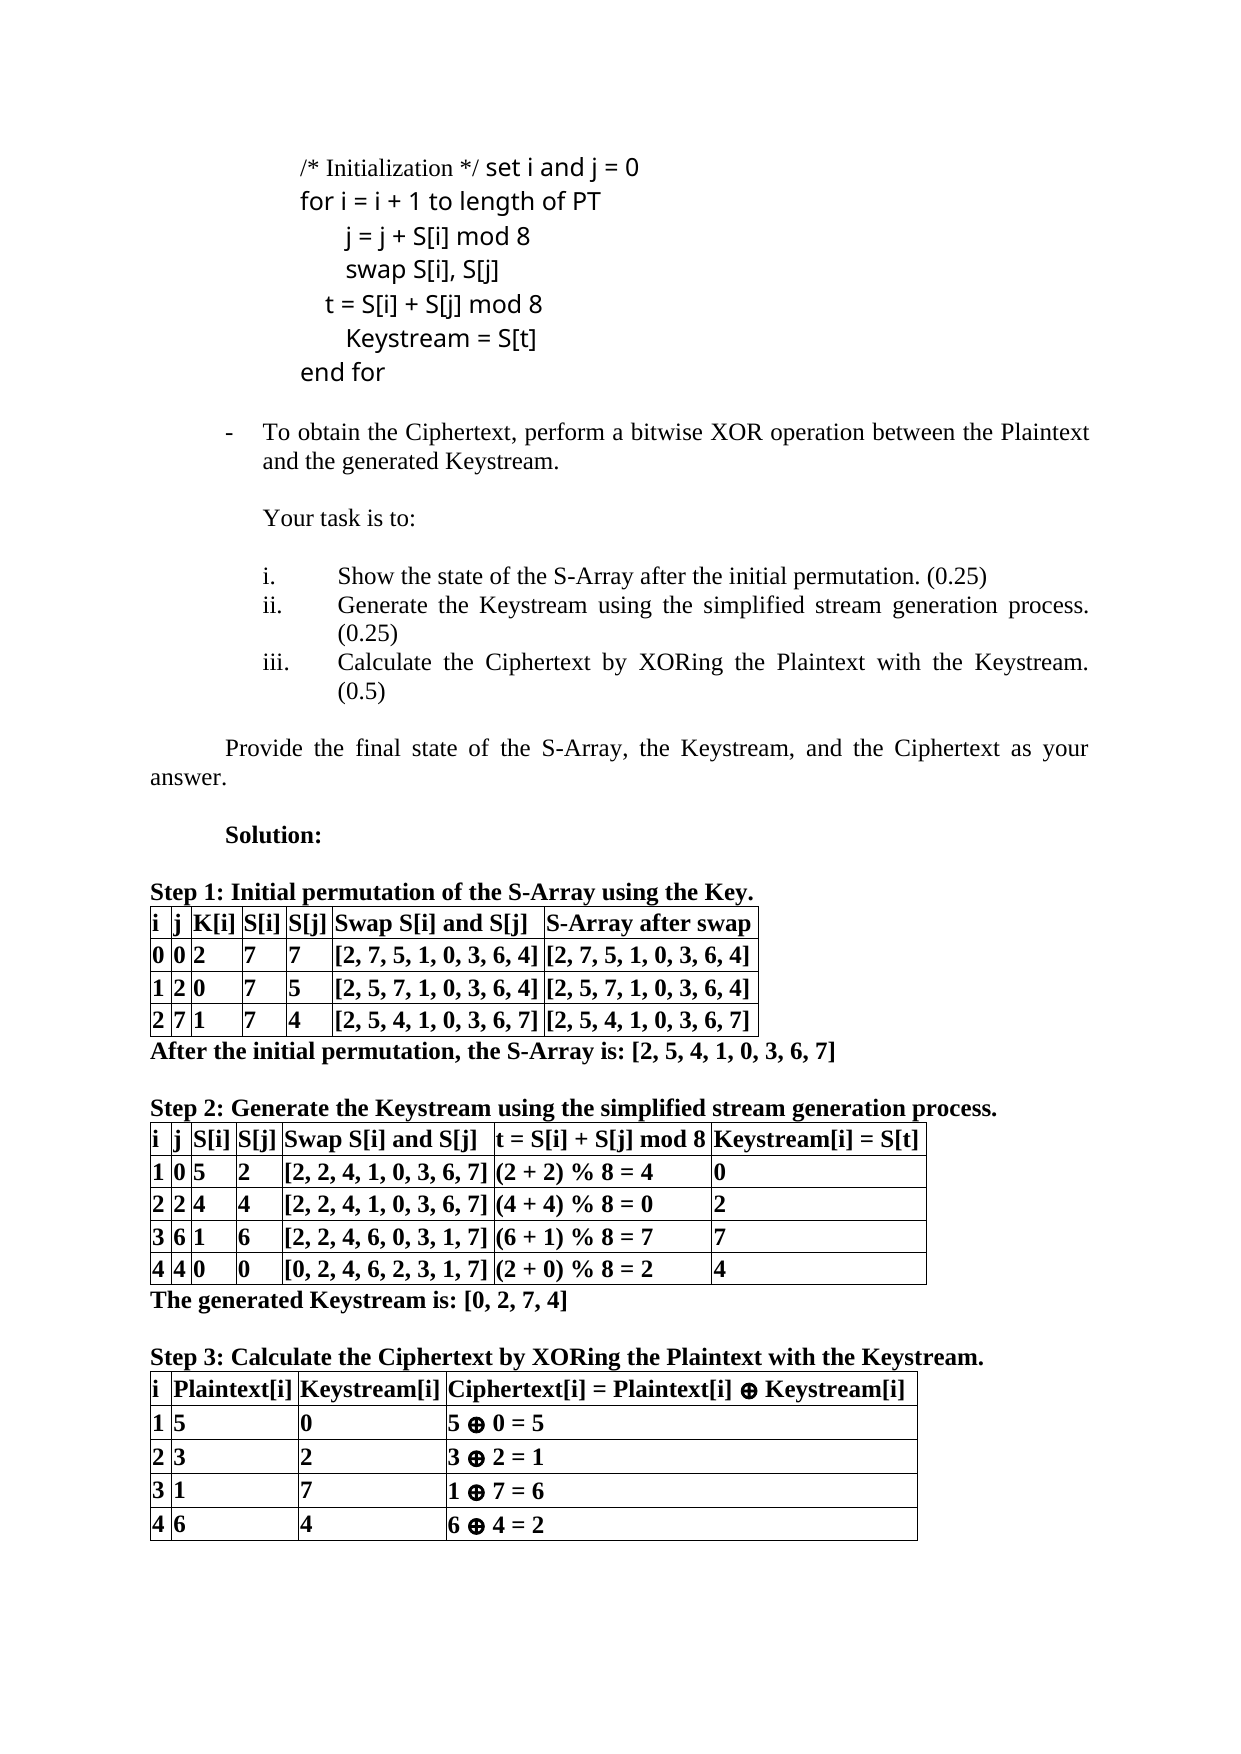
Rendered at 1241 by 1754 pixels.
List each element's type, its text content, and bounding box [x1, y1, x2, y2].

text Step 2: Generate the Keystream using the simplified stream generation process. [150, 1093, 1090, 1122]
text After the initial permutation, the S-Array is: [2, 5, 4, 1, 0, 3, 6, 7] [150, 1036, 1090, 1065]
table_cell [0, 2, 4, 6, 2, 3, 1, 7] [283, 1253, 494, 1284]
table_cell 5 [172, 1406, 298, 1439]
table_header i [151, 1123, 171, 1155]
text swap S[i], S[j] [150, 252, 1090, 286]
table_cell 0 [712, 1156, 926, 1187]
table_cell 0 [151, 939, 171, 971]
table_cell 1 [192, 1004, 242, 1036]
text Step 1: Initial permutation of the S-Array using the Key. [150, 877, 1090, 906]
list Calculate the Ciphertext by XORing the Plaintext with the Keystream. (0.5) [262, 647, 1090, 705]
table_cell [2, 2, 4, 1, 0, 3, 6, 7] [283, 1188, 494, 1219]
table_cell 2 [299, 1440, 446, 1473]
table_cell (4 + 4) % 8 = 0 [495, 1188, 711, 1219]
list To obtain the Ciphertext, perform a bitwise XOR operation between the Plaintext and the generated Keystream. [225, 417, 1090, 475]
table_cell 1 ⊕ 7 = 6 [447, 1474, 917, 1506]
text end for [150, 354, 1090, 388]
text Your task is to: [262, 503, 1090, 532]
table_header Ciphertext[i] = Plaintext[i] ⊕ Keystream[i] [447, 1372, 917, 1405]
table_cell 2 [151, 1004, 171, 1036]
table_header Keystream[i] [299, 1372, 446, 1405]
table_cell 4 [151, 1253, 171, 1284]
table_cell 4 [287, 1004, 332, 1036]
table_cell 0 [237, 1253, 282, 1284]
table_header t = S[i] + S[j] mod 8 [495, 1123, 711, 1155]
table_cell 4 [172, 1253, 191, 1284]
table_cell 0 [192, 972, 242, 1003]
table_cell 5 [287, 972, 332, 1003]
table_cell 7 [287, 939, 332, 971]
table_cell [2, 2, 4, 6, 0, 3, 1, 7] [283, 1221, 494, 1252]
table_cell 4 [192, 1188, 236, 1219]
table_cell 2 [237, 1156, 282, 1187]
table_cell [2, 5, 7, 1, 0, 3, 6, 4] [545, 972, 758, 1003]
table_header K[i] [192, 907, 242, 938]
table_cell 2 [712, 1188, 926, 1219]
table_cell [2, 5, 7, 1, 0, 3, 6, 4] [333, 972, 544, 1003]
table_cell (2 + 2) % 8 = 4 [495, 1156, 711, 1187]
table_cell [2, 7, 5, 1, 0, 3, 6, 4] [333, 939, 544, 971]
list Generate the Keystream using the simplified stream generation process. (0.25) [262, 590, 1090, 647]
table_header j [172, 907, 191, 938]
table_cell (2 + 0) % 8 = 2 [495, 1253, 711, 1284]
table_cell 1 [192, 1221, 236, 1252]
table_header Keystream[i] = S[t] [712, 1123, 926, 1155]
table_cell 4 [712, 1253, 926, 1284]
table_header S[j] [287, 907, 332, 938]
text Step 3: Calculate the Ciphertext by XORing the Plaintext with the Keystream. [150, 1342, 1090, 1371]
table_cell 2 [151, 1440, 171, 1473]
table_header i [151, 1372, 171, 1405]
table_cell 2 [192, 939, 242, 971]
table_cell 1 [172, 1474, 298, 1506]
table_cell 2 [172, 972, 191, 1003]
text t = S[i] + S[j] mod 8 [150, 286, 1090, 320]
table_header Swap S[i] and S[j] [283, 1123, 494, 1155]
text The generated Keystream is: [0, 2, 7, 4] [150, 1285, 1090, 1313]
table_cell 7 [243, 972, 286, 1003]
table_cell 6 ⊕ 4 = 2 [447, 1508, 917, 1540]
text Keystream = S[t] [150, 320, 1090, 354]
table_cell 3 [151, 1474, 171, 1506]
table_header S[j] [237, 1123, 282, 1155]
table_cell 2 [172, 1188, 191, 1219]
table_cell 1 [151, 972, 171, 1003]
text Provide the final state of the S-Array, the Keystream, and the Ciphertext as your answer. [150, 733, 1090, 791]
table_cell 1 [151, 1406, 171, 1439]
table_header j [172, 1123, 191, 1155]
table_cell 6 [237, 1221, 282, 1252]
table_header Plaintext[i] [172, 1372, 298, 1405]
table_cell 4 [237, 1188, 282, 1219]
text Solution: [150, 820, 1090, 848]
table_cell (6 + 1) % 8 = 7 [495, 1221, 711, 1252]
table_cell 0 [172, 939, 191, 971]
table_cell 3 ⊕ 2 = 1 [447, 1440, 917, 1473]
table_cell 6 [172, 1221, 191, 1252]
text j = j + S[i] mod 8 [150, 218, 1090, 252]
table_cell [2, 5, 4, 1, 0, 3, 6, 7] [545, 1004, 758, 1036]
table_header S[i] [192, 1123, 236, 1155]
text /* Initialization */ set i and j = 0 [150, 150, 1090, 184]
table_cell [2, 5, 4, 1, 0, 3, 6, 7] [333, 1004, 544, 1036]
table_cell 0 [192, 1253, 236, 1284]
table_cell 4 [151, 1508, 171, 1540]
table_cell [2, 2, 4, 1, 0, 3, 6, 7] [283, 1156, 494, 1187]
table_cell 7 [243, 1004, 286, 1036]
table_cell 7 [172, 1004, 191, 1036]
table_cell 5 [192, 1156, 236, 1187]
table_cell 7 [243, 939, 286, 971]
list Show the state of the S-Array after the initial permutation. (0.25) [262, 561, 1090, 590]
table_cell 6 [172, 1508, 298, 1540]
table_cell 7 [299, 1474, 446, 1506]
table_header i [151, 907, 171, 938]
table_cell 3 [151, 1221, 171, 1252]
table_header S-Array after swap [545, 907, 758, 938]
table_cell 4 [299, 1508, 446, 1540]
table_header Swap S[i] and S[j] [333, 907, 544, 938]
table_cell 3 [172, 1440, 298, 1473]
table_cell 0 [299, 1406, 446, 1439]
text for i = i + 1 to length of PT [150, 184, 1090, 218]
table_cell 7 [712, 1221, 926, 1252]
table_cell [2, 7, 5, 1, 0, 3, 6, 4] [545, 939, 758, 971]
table_cell 1 [151, 1156, 171, 1187]
table_header S[i] [243, 907, 286, 938]
table_cell 5 ⊕ 0 = 5 [447, 1406, 917, 1439]
table_cell 2 [151, 1188, 171, 1219]
table_cell 0 [172, 1156, 191, 1187]
